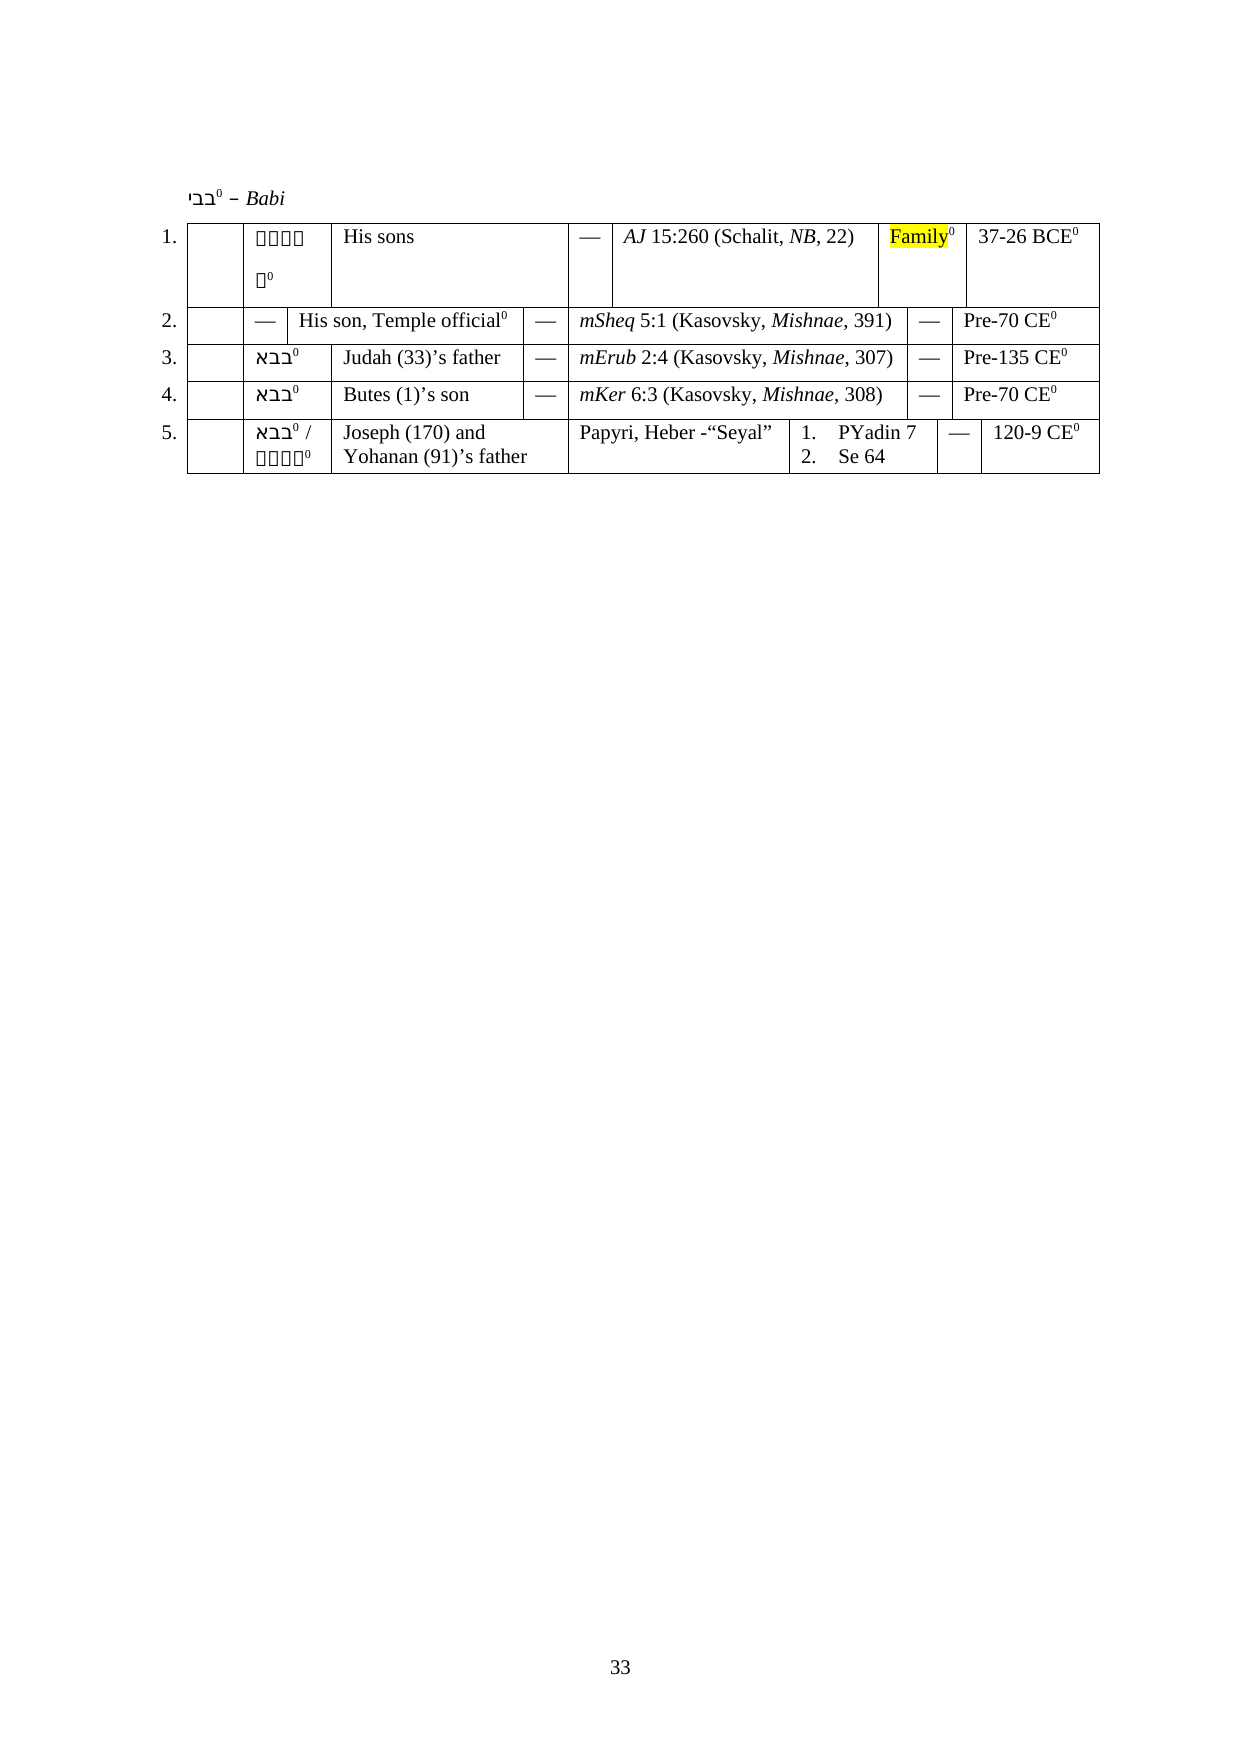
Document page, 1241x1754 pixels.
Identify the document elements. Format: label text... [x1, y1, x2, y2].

table_cell Butes (1)’s son [332, 382, 523, 418]
table_cell Pre-135 CE [953, 345, 1099, 381]
table_cell PYadin 7 Se 64 [790, 420, 937, 472]
table_cell — [524, 345, 568, 381]
table_cell — [524, 382, 568, 418]
table_cell 120-9 CE [982, 420, 1099, 472]
table_cell — [908, 308, 952, 344]
table_cell בבא [244, 382, 331, 418]
table_cell mErub 2:4 (Kasovsky, Mishnae, 307) [569, 345, 907, 381]
table_cell — [908, 345, 952, 381]
table_cell — [244, 308, 287, 344]
table_cell Pre-70 CE [953, 382, 1099, 418]
table_cell Pre-70 CE [953, 308, 1099, 344]
table_header 37-26 BCE [967, 224, 1099, 307]
table_cell [188, 308, 243, 344]
subtitle בבי – Babi [187, 186, 1053, 210]
table_cell mKer 6:3 (Kasovsky, Mishnae, 308) [569, 382, 907, 418]
table_cell — [938, 420, 981, 472]
table_cell His son, official [288, 308, 523, 344]
table_header  [244, 224, 331, 307]
table_cell [188, 420, 243, 472]
table_cell בבא [244, 345, 331, 381]
table_cell (33)’s father [332, 345, 523, 381]
table_cell Papyri, Heber -“Seyal” [569, 420, 789, 472]
table_cell [188, 382, 243, 418]
table_header — [569, 224, 612, 307]
table_header His sons [332, 224, 568, 307]
table_cell — [908, 382, 952, 418]
table_header [188, 224, 243, 307]
table_cell בבא /  [244, 420, 331, 472]
table_cell — [524, 308, 568, 344]
table_header Family [879, 224, 966, 307]
table_cell Joseph (170) and Yohanan (91)’s father [332, 420, 568, 472]
table_cell [188, 345, 243, 381]
table_header AJ 15:260 (, 22) [613, 224, 878, 307]
table_cell mSheq 5:1 (Kasovsky, Mishnae, 391) [569, 308, 907, 344]
